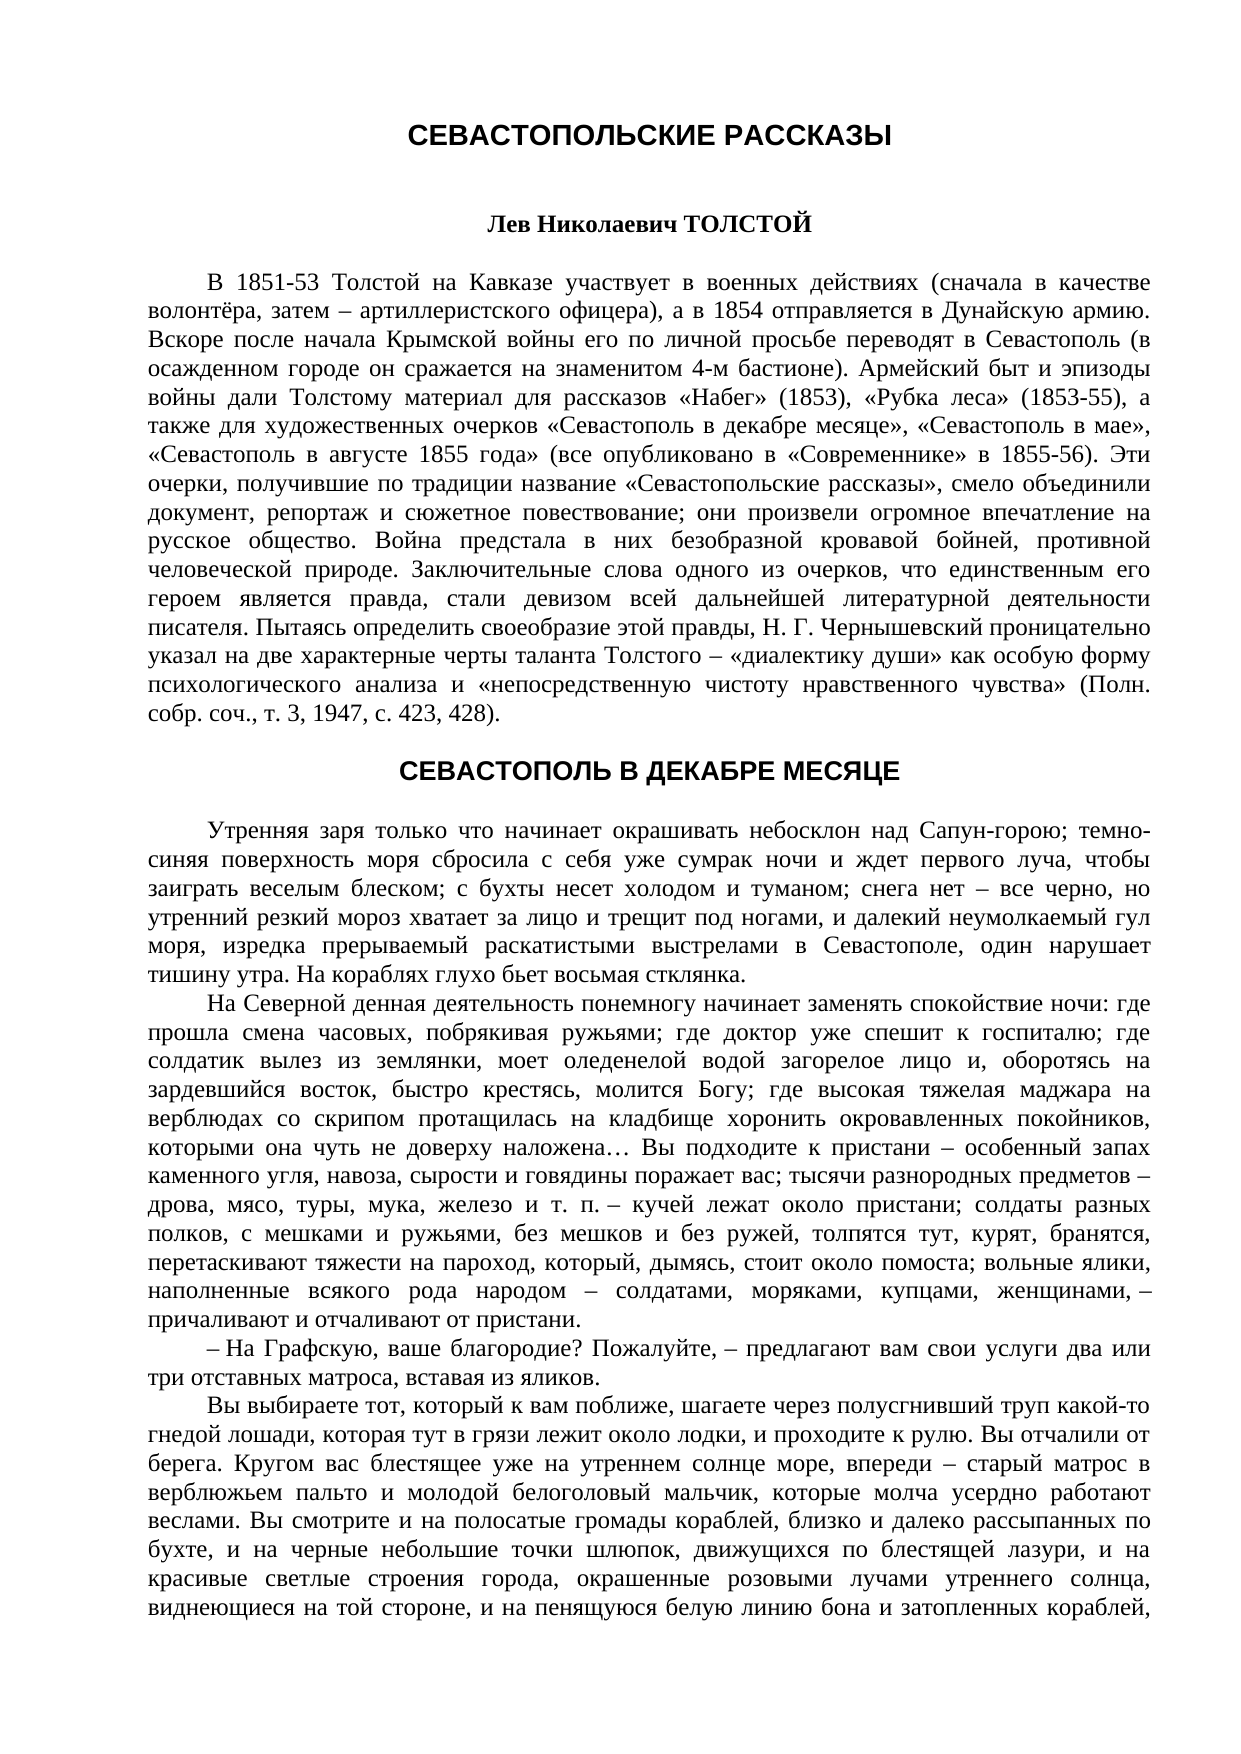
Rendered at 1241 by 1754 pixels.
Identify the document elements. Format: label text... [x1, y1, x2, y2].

text – На Графскую, ваше благородие? Пожалуйте, – предлагают вам свои услуги два или три отставных матроса, вставая из яликов. [148, 1333, 1152, 1390]
text Утренняя заря только что начинает окрашивать небосклон над Сапун-горою; темно-синяя поверхность моря сбросила с себя уже сумрак ночи и ждет первого луча, чтобы заиграть веселым блеском; с бухты несет холодом и туманом; снега нет – все черно, но утренний резкий мороз хватает за лицо и трещит под ногами, и далекий неумолкаемый гул моря, изредка прерываемый раскатистыми выстрелами в Севастополе, один нарушает тишину утра. На кораблях глухо бьет восьмая стклянка. [148, 815, 1152, 988]
subtitle СЕВАСТОПОЛЬ В ДЕКАБРЕ МЕСЯЦЕ [148, 755, 1152, 787]
subtitle СЕВАСТОПОЛЬСКИЕ РАССКАЗЫ [148, 118, 1152, 152]
text В 1851-53 Толстой на Кавказе участвует в военных действиях (сначала в качестве волонтёра, затем – артиллеристского офицера), а в 1854 отправляется в Дунайскую армию. Вскоре после начала Крымской войны его по личной просьбе переводят в Севастополь (в осажденном городе он сражается на знаменитом 4-м бастионе). Армейский быт и эпизоды войны дали Толстому материал для рассказов «Набег» (1853), «Рубка леса» (1853-55), а также для художественных очерков «Севастополь в декабре месяце», «Севастополь в мае», «Севастополь в августе 1855 года» (все опубликовано в «Современнике» в 1855-56). Эти очерки, получившие по традиции название «Севастопольские рассказы», смело объединили документ, репортаж и сюжетное повествование; они произвели огромное впечатление на русское общество. Война предстала в них безобразной кровавой бойней, противной человеческой природе. Заключительные слова одного из очерков, что единственным его героем является правда, стали девизом всей дальнейшей литературной деятельности писателя. Пытаясь определить своеобразие этой правды, Н. Г. Чернышевский проницательно указал на две характерные черты таланта Толстого – «диалектику души» как особую форму психологического анализа и «непосредственную чистоту нравственного чувства» (Полн. собр. соч., т. 3, 1947, с. 423, 428). [148, 267, 1152, 727]
subtitle Лев Николаевич ТОЛСТОЙ [148, 209, 1152, 238]
text На Северной денная деятельность понемногу начинает заменять спокойствие ночи: где прошла смена часовых, побрякивая ружьями; где доктор уже спешит к госпиталю; где солдатик вылез из землянки, моет оледенелой водой загорелое лицо и, оборотясь на зардевшийся восток, быстро крестясь, молится Богу; где высокая тяжелая маджара на верблюдах со скрипом протащилась на кладбище хоронить окровавленных покойников, которыми она чуть не доверху наложена… Вы подходите к пристани – особенный запах каменного угля, навоза, сырости и говядины поражает вас; тысячи разнородных предметов – дрова, мясо, туры, мука, железо и т. п. – кучей лежат около пристани; солдаты разных полков, с мешками и ружьями, без мешков и без ружей, толпятся тут, курят, бранятся, перетаскивают тяжести на пароход, который, дымясь, стоит около помоста; вольные ялики, наполненные всякого рода народом – солдатами, моряками, купцами, женщинами, – причаливают и отчаливают от пристани. [148, 988, 1152, 1333]
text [148, 1390, 1152, 1620]
